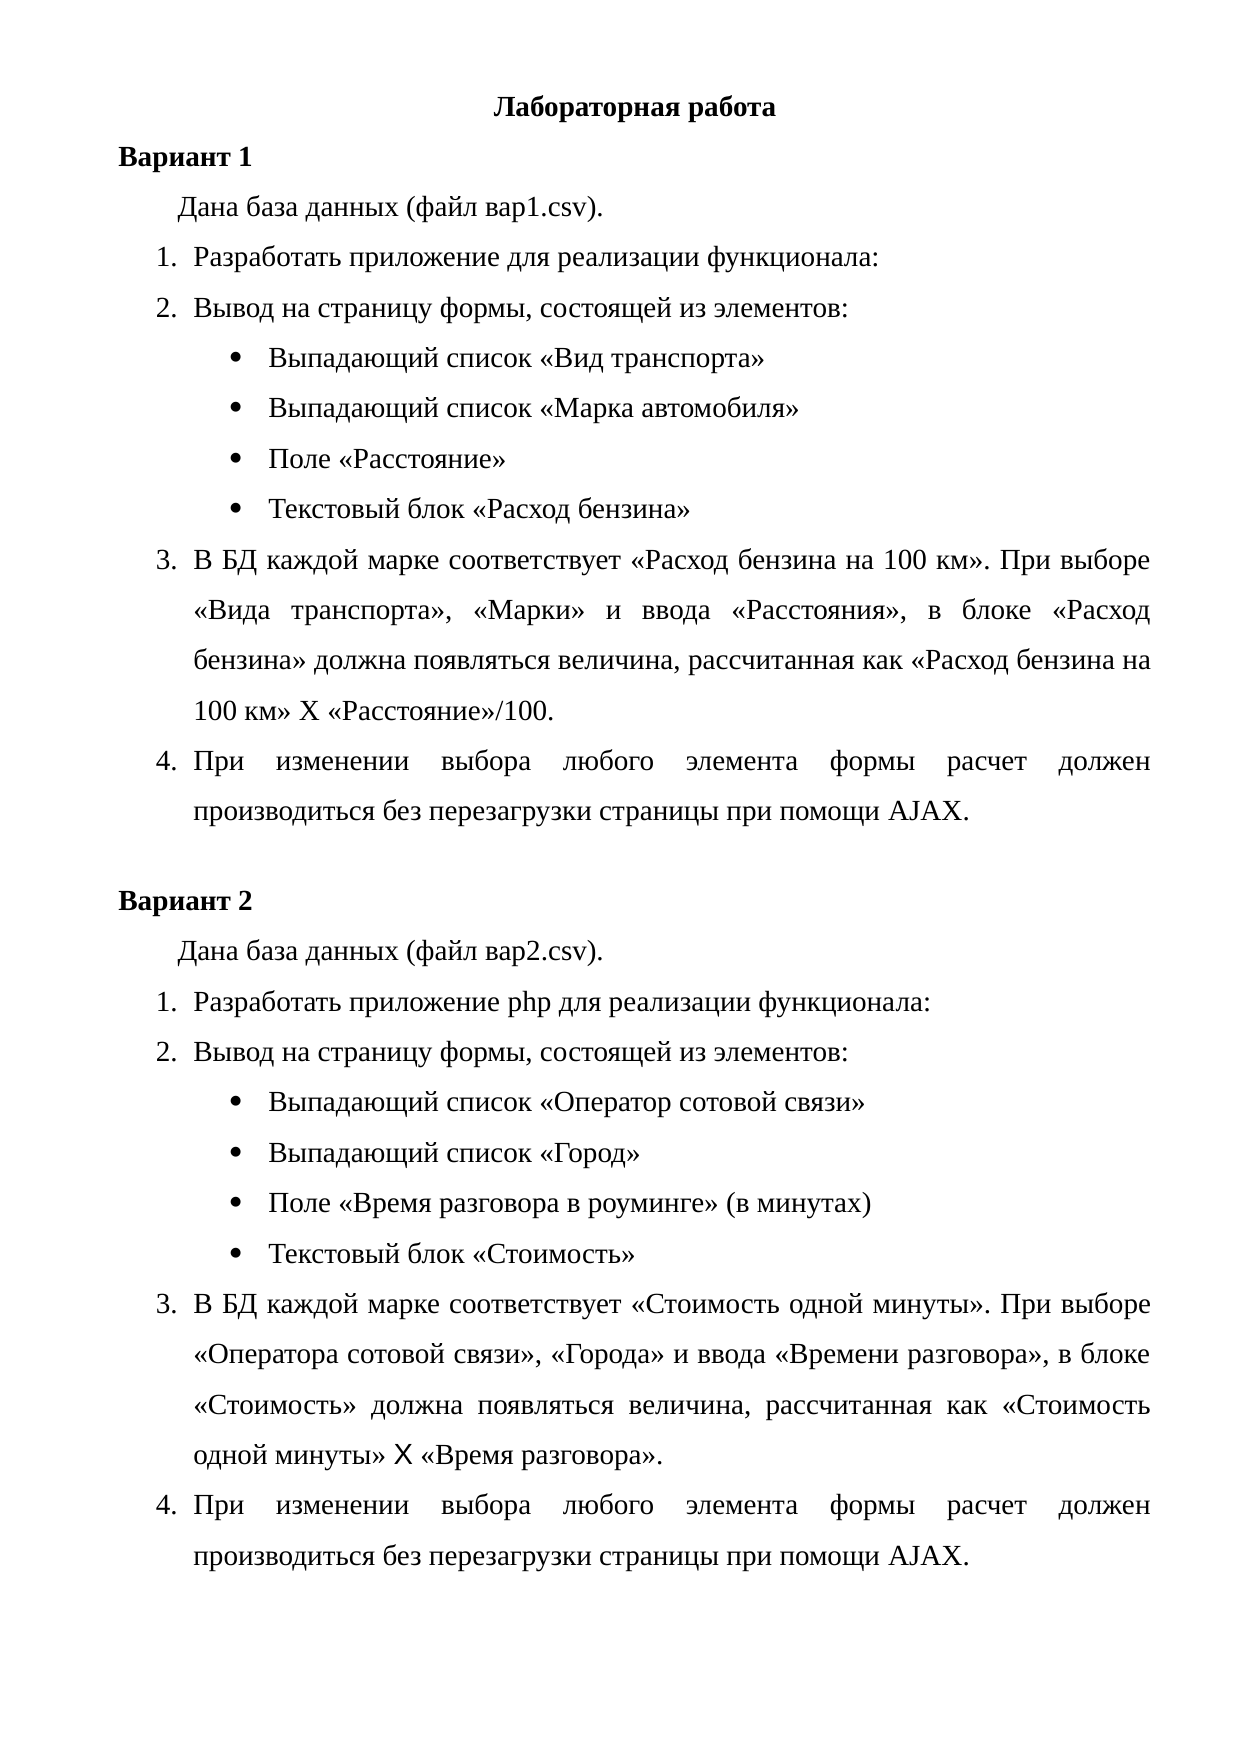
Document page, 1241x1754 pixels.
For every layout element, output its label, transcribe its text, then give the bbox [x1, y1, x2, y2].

text Вариант 1 [118, 139, 1152, 172]
list Выпадающий список «Марка автомобиля» [231, 391, 1152, 424]
list В БД каждой марке соответствует «Стоимость одной минуты». При выборе «Оператора сотовой связи», «Города» и ввода «Времени разговора», в блоке «Стоимость» должна появляться величина, рассчитанная как «Стоимость одной минуты» х «Время разговора». [156, 1286, 1152, 1471]
list Выпадающий список «Вид транспорта» [231, 340, 1152, 374]
list Выпадающий список «Город» [231, 1135, 1152, 1168]
text Дана база данных (файл вар1.csv). [118, 189, 1152, 223]
list Вывод на страницу формы, состоящей из элементов: [156, 290, 1152, 323]
list В БД каждой марке соответствует «Расход бензина на 100 км». При выборе «Вида транспорта», «Марки» и ввода «Расстояния», в блоке «Расход бензина» должна появляться величина, рассчитанная как «Расход бензина на 100 км» х «Расстояние»/100. [156, 542, 1152, 726]
list Поле «Расстояние» [231, 441, 1152, 475]
list Вывод на страницу формы, состоящей из элементов: [156, 1034, 1152, 1068]
text Лабораторная работа [118, 89, 1152, 122]
list Выпадающий список «Оператор сотовой связи» [231, 1084, 1152, 1118]
text Дана база данных (файл вар2.csv). [118, 933, 1152, 967]
list Разработать приложение php для реализации функционала: [156, 984, 1152, 1017]
list При изменении выбора любого элемента формы расчет должен производиться без перезагрузки страницы при помощи AJAX. [156, 743, 1152, 827]
list При изменении выбора любого элемента формы расчет должен производиться без перезагрузки страницы при помощи AJAX. [156, 1487, 1152, 1571]
list Текстовый блок «Стоимость» [231, 1236, 1152, 1269]
list Разработать приложение для реализации функционала: [156, 239, 1152, 273]
list Текстовый блок «Расход бензина» [231, 491, 1152, 525]
text Вариант 2 [118, 883, 1152, 917]
list Поле «Время разговора в роуминге» (в минутах) [231, 1185, 1152, 1219]
